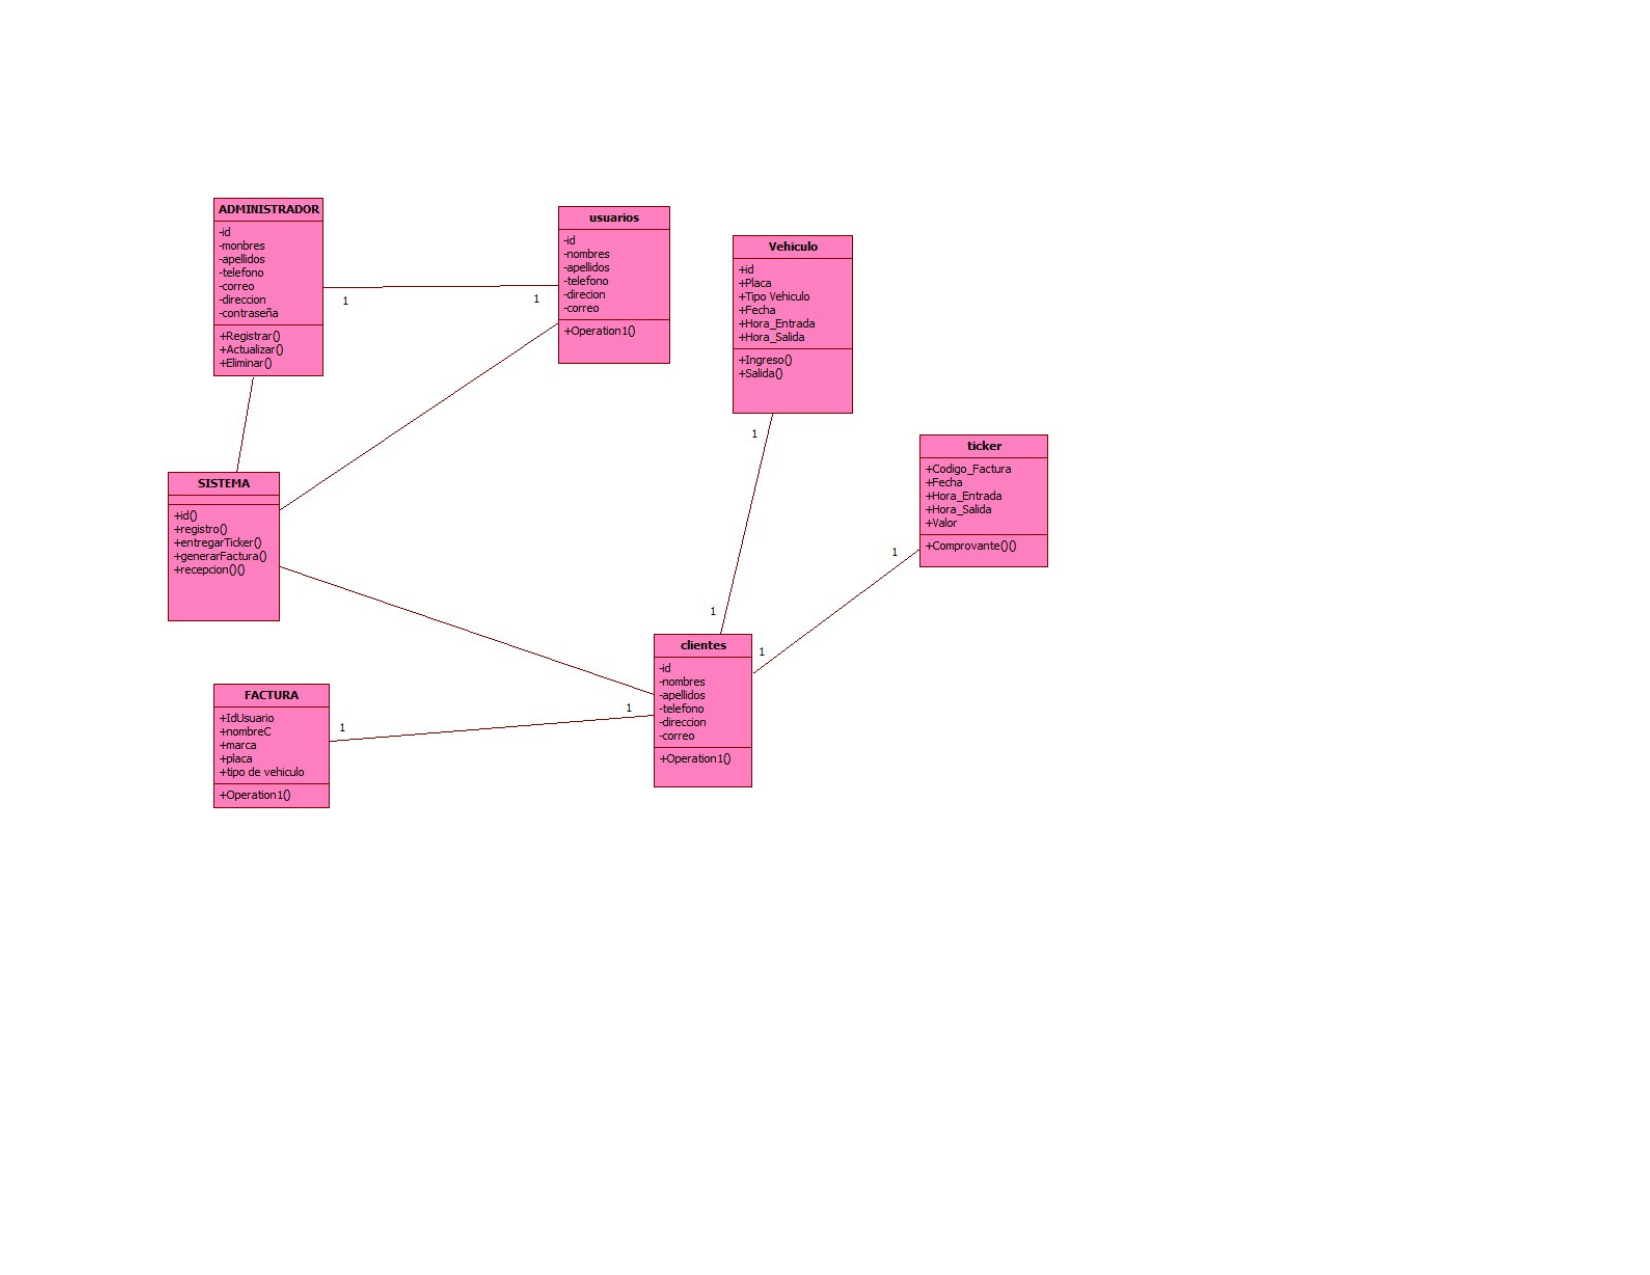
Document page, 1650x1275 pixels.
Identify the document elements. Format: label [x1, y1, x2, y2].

picture [147, 177, 1069, 829]
